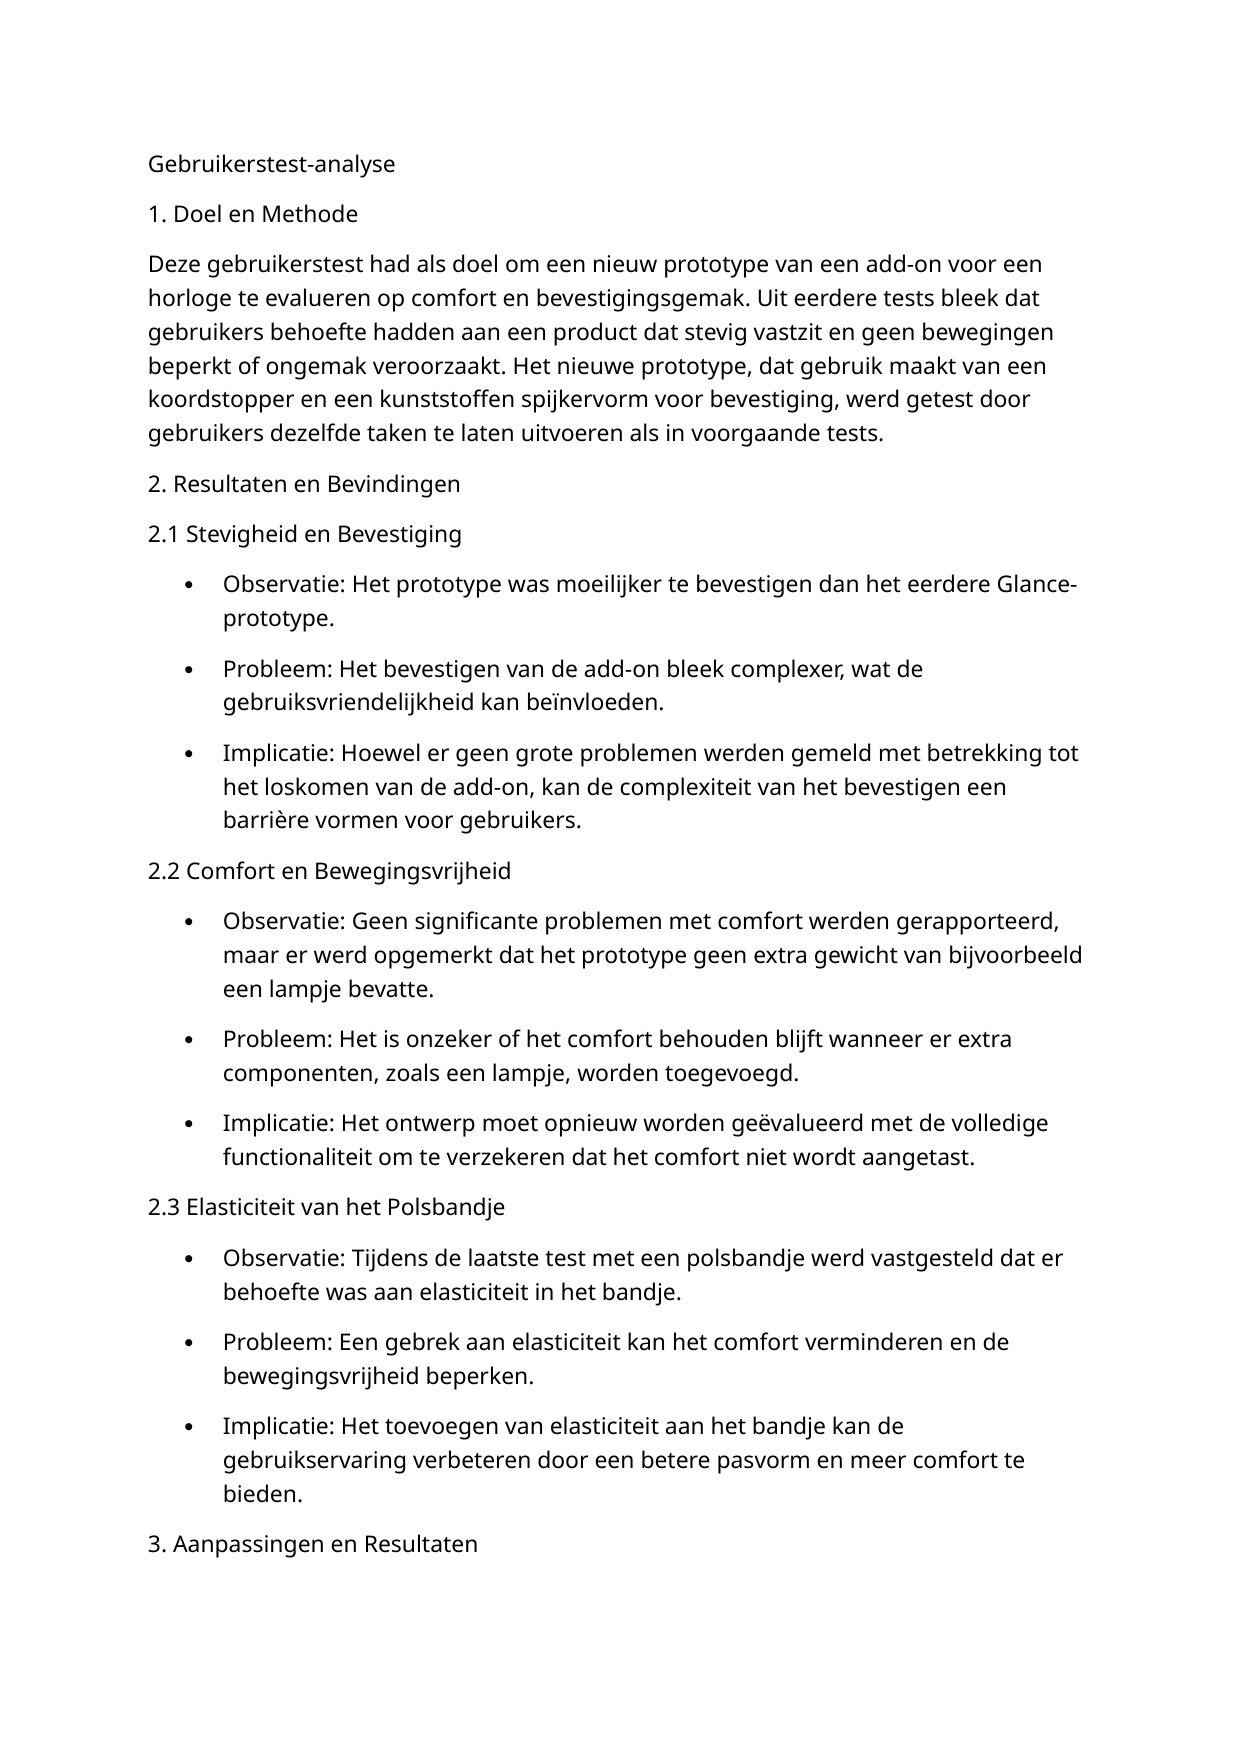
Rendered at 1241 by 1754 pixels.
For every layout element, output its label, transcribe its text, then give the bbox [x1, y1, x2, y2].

list Probleem: Het is onzeker of het comfort behouden blijft wanneer er extra componenten, zoals een lampje, worden toegevoegd. [185, 1023, 1093, 1088]
list Implicatie: Hoewel er geen grote problemen werden gemeld met betrekking tot het loskomen van de add-on, kan de complexiteit van het bevestigen een barrière vormen voor gebruikers. [185, 737, 1093, 836]
list Implicatie: Het toevoegen van elasticiteit aan het bandje kan de gebruikservaring verbeteren door een betere pasvorm en meer comfort te bieden. [185, 1410, 1093, 1509]
text Gebruikerstest-analyse [148, 148, 1093, 179]
list Probleem: Een gebrek aan elasticiteit kan het comfort verminderen en de bewegingsvrijheid beperken. [185, 1326, 1093, 1391]
list Observatie: Het prototype was moeilijker te bevestigen dan het eerdere Glance-prototype. [185, 568, 1093, 633]
text 2.3 Elasticiteit van het Polsbandje [148, 1191, 1093, 1223]
list Probleem: Het bevestigen van de add-on bleek complexer, wat de gebruiksvriendelijkheid kan beïnvloeden. [185, 653, 1093, 718]
text 2.1 Stevigheid en Bevestiging [148, 518, 1093, 549]
list Observatie: Tijdens de laatste test met een polsbandje werd vastgesteld dat er behoefte was aan elasticiteit in het bandje. [185, 1242, 1093, 1307]
text 1. Doel en Methode [148, 198, 1093, 229]
list Implicatie: Het ontwerp moet opnieuw worden geëvalueerd met de volledige functionaliteit om te verzekeren dat het comfort niet wordt aangetast. [185, 1107, 1093, 1172]
text 3. Aanpassingen en Resultaten [148, 1528, 1093, 1559]
text 2. Resultaten en Bevindingen [148, 468, 1093, 499]
text Deze gebruikerstest had als doel om een nieuw prototype van een add-on voor een horloge te evalueren op comfort en bevestigingsgemak. Uit eerdere tests bleek dat gebruikers behoefte hadden aan een product dat stevig vastzit en geen bewegingen beperkt of ongemak veroorzaakt. Het nieuwe prototype, dat gebruik maakt van een koordstopper en een kunststoffen spijkervorm voor bevestiging, werd getest door gebruikers dezelfde taken te laten uitvoeren als in voorgaande tests. [148, 248, 1093, 448]
list Observatie: Geen significante problemen met comfort werden gerapporteerd, maar er werd opgemerkt dat het prototype geen extra gewicht van bijvoorbeeld een lampje bevatte. [185, 905, 1093, 1004]
text 2.2 Comfort en Bewegingsvrijheid [148, 855, 1093, 886]
